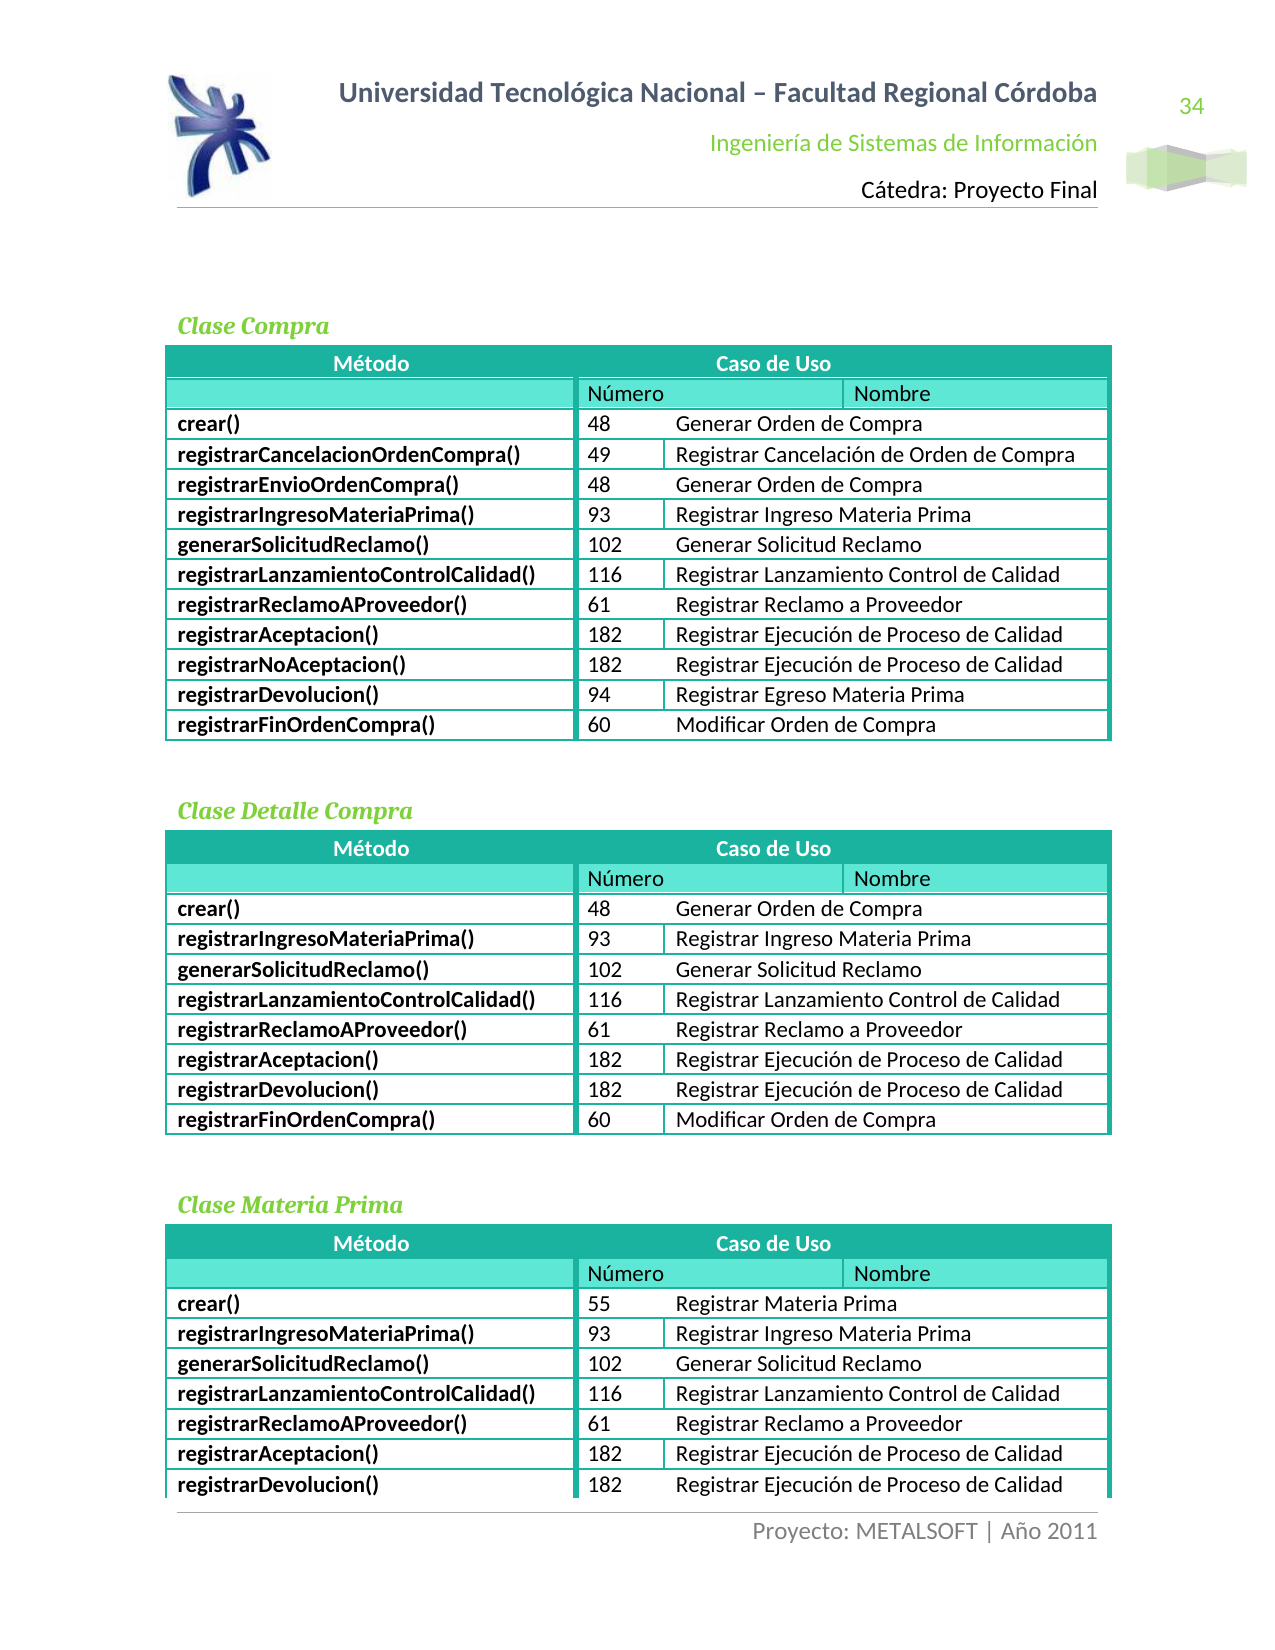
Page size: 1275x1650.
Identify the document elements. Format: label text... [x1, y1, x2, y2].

table_cell Generar Solicitud Reclamo [664, 1349, 1107, 1377]
table_cell 93 [579, 500, 663, 528]
table_cell 102 [579, 530, 664, 558]
table_cell generarSolicitudReclamo() [167, 1349, 573, 1377]
table_header Caso de Uso [579, 834, 843, 862]
table_cell Registrar Reclamo a Proveedor [664, 590, 1107, 618]
table_cell registrarReclamoAProveedor() [167, 1015, 573, 1043]
table_cell crear() [167, 1289, 573, 1317]
table_cell Generar Solicitud Reclamo [664, 955, 1107, 983]
table_cell Registrar Cancelación de Orden de Compra [665, 440, 1107, 468]
table_cell Registrar Egreso Materia Prima [665, 681, 1107, 708]
table_cell 182 [579, 1440, 663, 1468]
table_cell registrarReclamoAProveedor() [167, 590, 573, 618]
table_cell Registrar Reclamo a Proveedor [664, 1410, 1107, 1437]
table_cell registrarFinOrdenCompra() [167, 711, 573, 739]
table_cell Registrar Lanzamiento Control de Calidad [665, 1379, 1107, 1407]
picture [167, 74, 272, 199]
table_cell 102 [579, 955, 664, 983]
table_cell registrarIngresoMateriaPrima() [167, 925, 573, 953]
table_cell Registrar Ingreso Materia Prima [665, 1319, 1107, 1347]
table_cell Modificar Orden de Compra [665, 1105, 1107, 1133]
table_cell [167, 380, 573, 407]
table_cell Nombre [844, 380, 1107, 407]
table_cell 48 [579, 470, 664, 498]
table_cell registrarFinOrdenCompra() [167, 1105, 573, 1133]
table_cell 93 [579, 925, 663, 953]
table_cell Generar Orden de Compra [664, 410, 1107, 438]
table_cell crear() [167, 895, 573, 922]
table_cell Generar Solicitud Reclamo [664, 530, 1107, 558]
table_cell generarSolicitudReclamo() [167, 955, 573, 983]
table_cell Nombre [844, 1259, 1107, 1287]
table_cell Registrar Ejecución de Proceso de Calidad [664, 650, 1107, 678]
subtitle Clase Detalle Compra [177, 797, 1098, 825]
table_cell registrarIngresoMateriaPrima() [167, 1319, 573, 1347]
table_header Método [167, 1226, 573, 1257]
table_cell 116 [579, 1379, 663, 1407]
table_header Método [167, 832, 573, 862]
table_cell 49 [579, 440, 663, 468]
table_header [843, 347, 1107, 377]
table_cell registrarAceptacion() [167, 620, 573, 648]
table_cell 94 [579, 681, 663, 708]
table_cell registrarNoAceptacion() [167, 650, 573, 678]
table_header Método [167, 347, 573, 377]
table_cell Número [579, 1259, 842, 1287]
table_cell Registrar Ejecución de Proceso de Calidad [665, 1440, 1107, 1468]
table_cell Registrar Materia Prima [664, 1289, 1107, 1317]
table_header [843, 832, 1107, 862]
table_cell generarSolicitudReclamo() [167, 530, 573, 558]
table_cell Registrar Lanzamiento Control de Calidad [665, 560, 1107, 588]
table_cell crear() [167, 410, 573, 438]
table_cell 182 [579, 1045, 663, 1073]
table_cell Modificar Orden de Compra [664, 711, 1107, 739]
table_cell 182 [579, 620, 663, 648]
table_cell Registrar Ingreso Materia Prima [665, 500, 1107, 528]
table_cell 182 [579, 650, 664, 678]
table_cell registrarReclamoAProveedor() [167, 1410, 573, 1437]
table_cell registrarAceptacion() [167, 1440, 573, 1468]
table_cell registrarDevolucion() [167, 1075, 573, 1103]
table_cell 61 [579, 1410, 664, 1437]
table_cell 48 [579, 410, 664, 438]
table_cell Registrar Ejecución de Proceso de Calidad [664, 1075, 1107, 1103]
table_cell registrarEnvioOrdenCompra() [167, 470, 573, 498]
subtitle Clase Materia Prima [177, 1191, 1098, 1220]
table_cell [167, 864, 573, 892]
table_cell registrarDevolucion() [167, 681, 573, 708]
table_cell 60 [579, 711, 664, 739]
table_cell 102 [579, 1349, 664, 1377]
table_cell [167, 1259, 573, 1287]
table_cell registrarLanzamientoControlCalidad() [167, 560, 573, 588]
table_cell registrarAceptacion() [167, 1045, 573, 1073]
table_cell 93 [579, 1319, 663, 1347]
table_cell registrarDevolucion() [167, 1470, 573, 1498]
table_cell Registrar Ejecución de Proceso de Calidad [664, 1470, 1107, 1498]
table_cell Generar Orden de Compra [664, 470, 1107, 498]
subtitle Clase Compra [177, 312, 1098, 340]
table_cell 116 [579, 985, 663, 1013]
table_cell Generar Orden de Compra [664, 895, 1107, 922]
table_cell 61 [579, 1015, 664, 1043]
table_cell registrarIngresoMateriaPrima() [167, 500, 573, 528]
table_cell Registrar Ejecución de Proceso de Calidad [665, 620, 1107, 648]
table_cell registrarLanzamientoControlCalidad() [167, 1379, 573, 1407]
table_cell 55 [579, 1289, 664, 1317]
table_cell Registrar Ejecución de Proceso de Calidad [665, 1045, 1107, 1073]
table_cell registrarLanzamientoControlCalidad() [167, 985, 573, 1013]
table_cell Registrar Reclamo a Proveedor [664, 1015, 1107, 1043]
table_cell 116 [579, 560, 663, 588]
table_header Caso de Uso [579, 1229, 843, 1257]
table_cell 48 [579, 895, 664, 922]
table_cell Registrar Lanzamiento Control de Calidad [665, 985, 1107, 1013]
table_cell Número [579, 864, 842, 892]
table_cell 182 [579, 1470, 664, 1498]
table_cell Registrar Ingreso Materia Prima [665, 925, 1107, 953]
table_cell 182 [579, 1075, 664, 1103]
table_cell Nombre [844, 864, 1107, 892]
table_cell Número [579, 380, 842, 407]
table_cell registrarCancelacionOrdenCompra() [167, 440, 573, 468]
table_header [843, 1226, 1107, 1257]
table_cell 61 [579, 590, 664, 618]
table_cell 60 [579, 1105, 663, 1133]
table_header Caso de Uso [579, 350, 843, 377]
